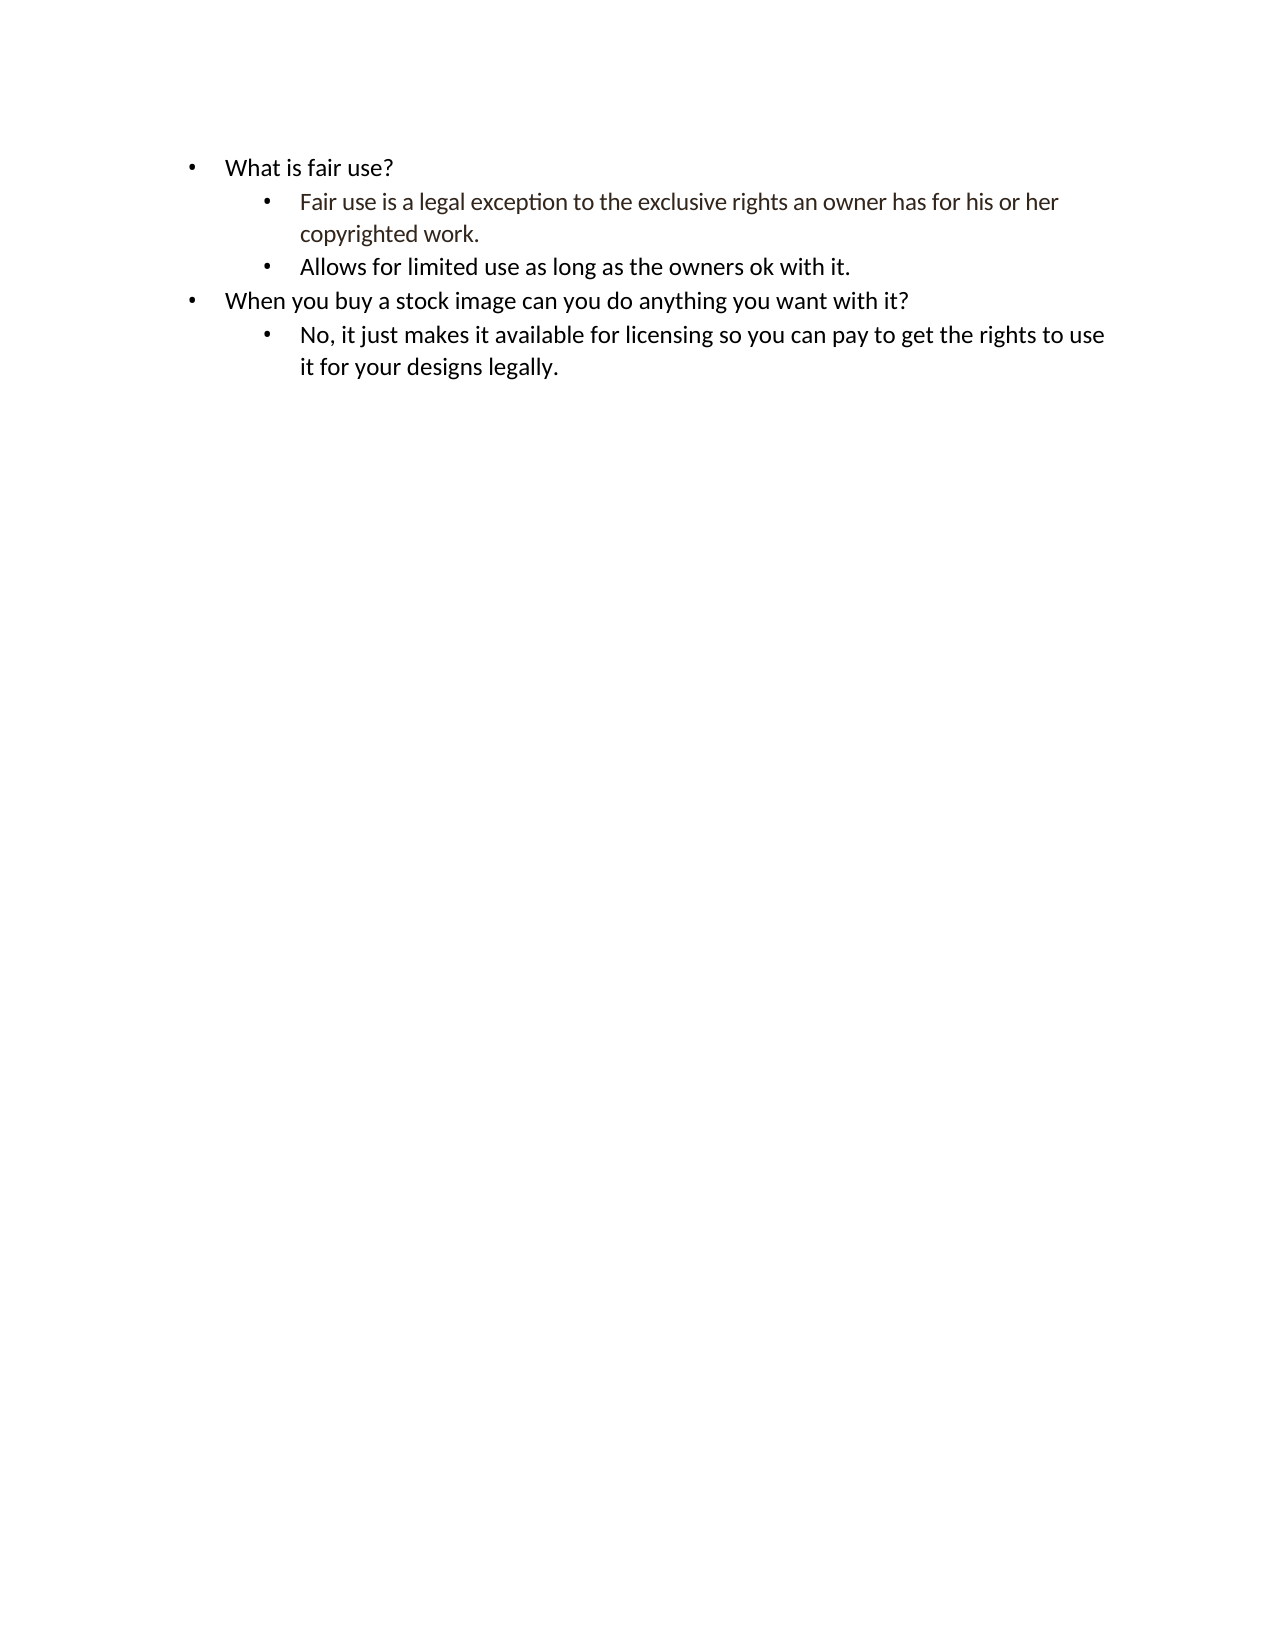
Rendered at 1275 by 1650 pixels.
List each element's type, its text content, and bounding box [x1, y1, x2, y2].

list Allows for limited use as long as the owners ok with it. [262, 249, 1125, 283]
list When you buy a stock image can you do anything you want with it? [187, 283, 1125, 317]
list What is fair use? [187, 150, 1125, 184]
list No, it just makes it available for licensing so you can pay to get the rights to use it for your designs legally. [262, 317, 1125, 381]
list Fair use is a legal exception to the exclusive rights an owner has for his or her copyrighted work. [262, 184, 1125, 249]
